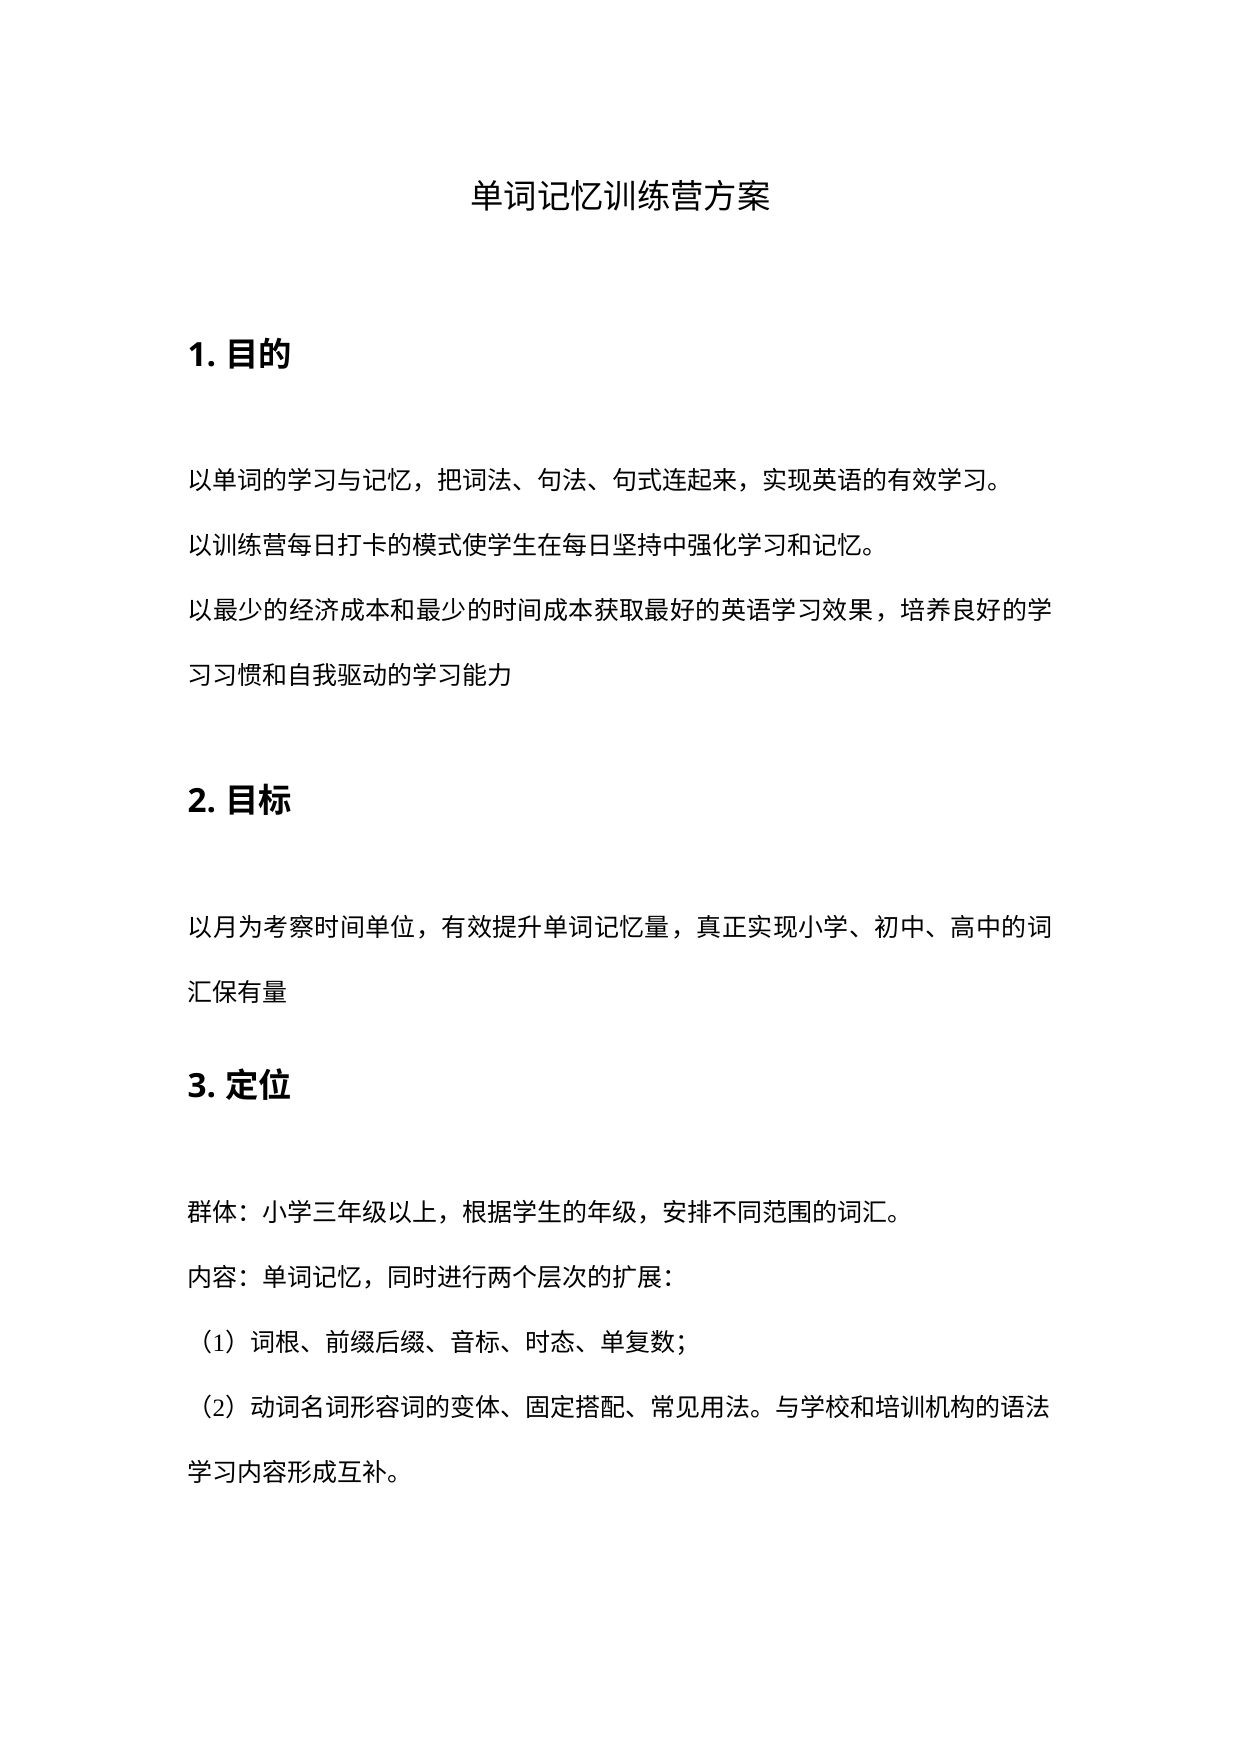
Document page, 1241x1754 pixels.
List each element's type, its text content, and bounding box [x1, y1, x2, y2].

text 以月为考察时间单位，有效提升单词记忆量，真正实现小学、初中、高中的词汇保有量 [187, 893, 1053, 1023]
subtitle 1. 目的 [187, 319, 1053, 384]
subtitle 2. 目标 [187, 766, 1053, 831]
subtitle 3. 定位 [187, 1051, 1053, 1116]
text 以训练营每日打卡的模式使学生在每日坚持中强化学习和记忆。 [187, 511, 1053, 576]
text 单词记忆训练营方案 [187, 162, 1053, 227]
text 内容：单词记忆，同时进行两个层次的扩展： [187, 1243, 1053, 1308]
list 词根、前缀后缀、音标、时态、单复数； [187, 1308, 1053, 1373]
text 以最少的经济成本和最少的时间成本获取最好的英语学习效果，培养良好的学习习惯和自我驱动的学习能力 [187, 576, 1053, 706]
text 以单词的学习与记忆，把词法、句法、句式连起来，实现英语的有效学习。 [187, 446, 1053, 511]
list 动词名词形容词的变体、固定搭配、常见用法。与学校和培训机构的语法学习内容形成互补。 [187, 1373, 1053, 1503]
text 群体：小学三年级以上，根据学生的年级，安排不同范围的词汇。 [187, 1178, 1053, 1243]
